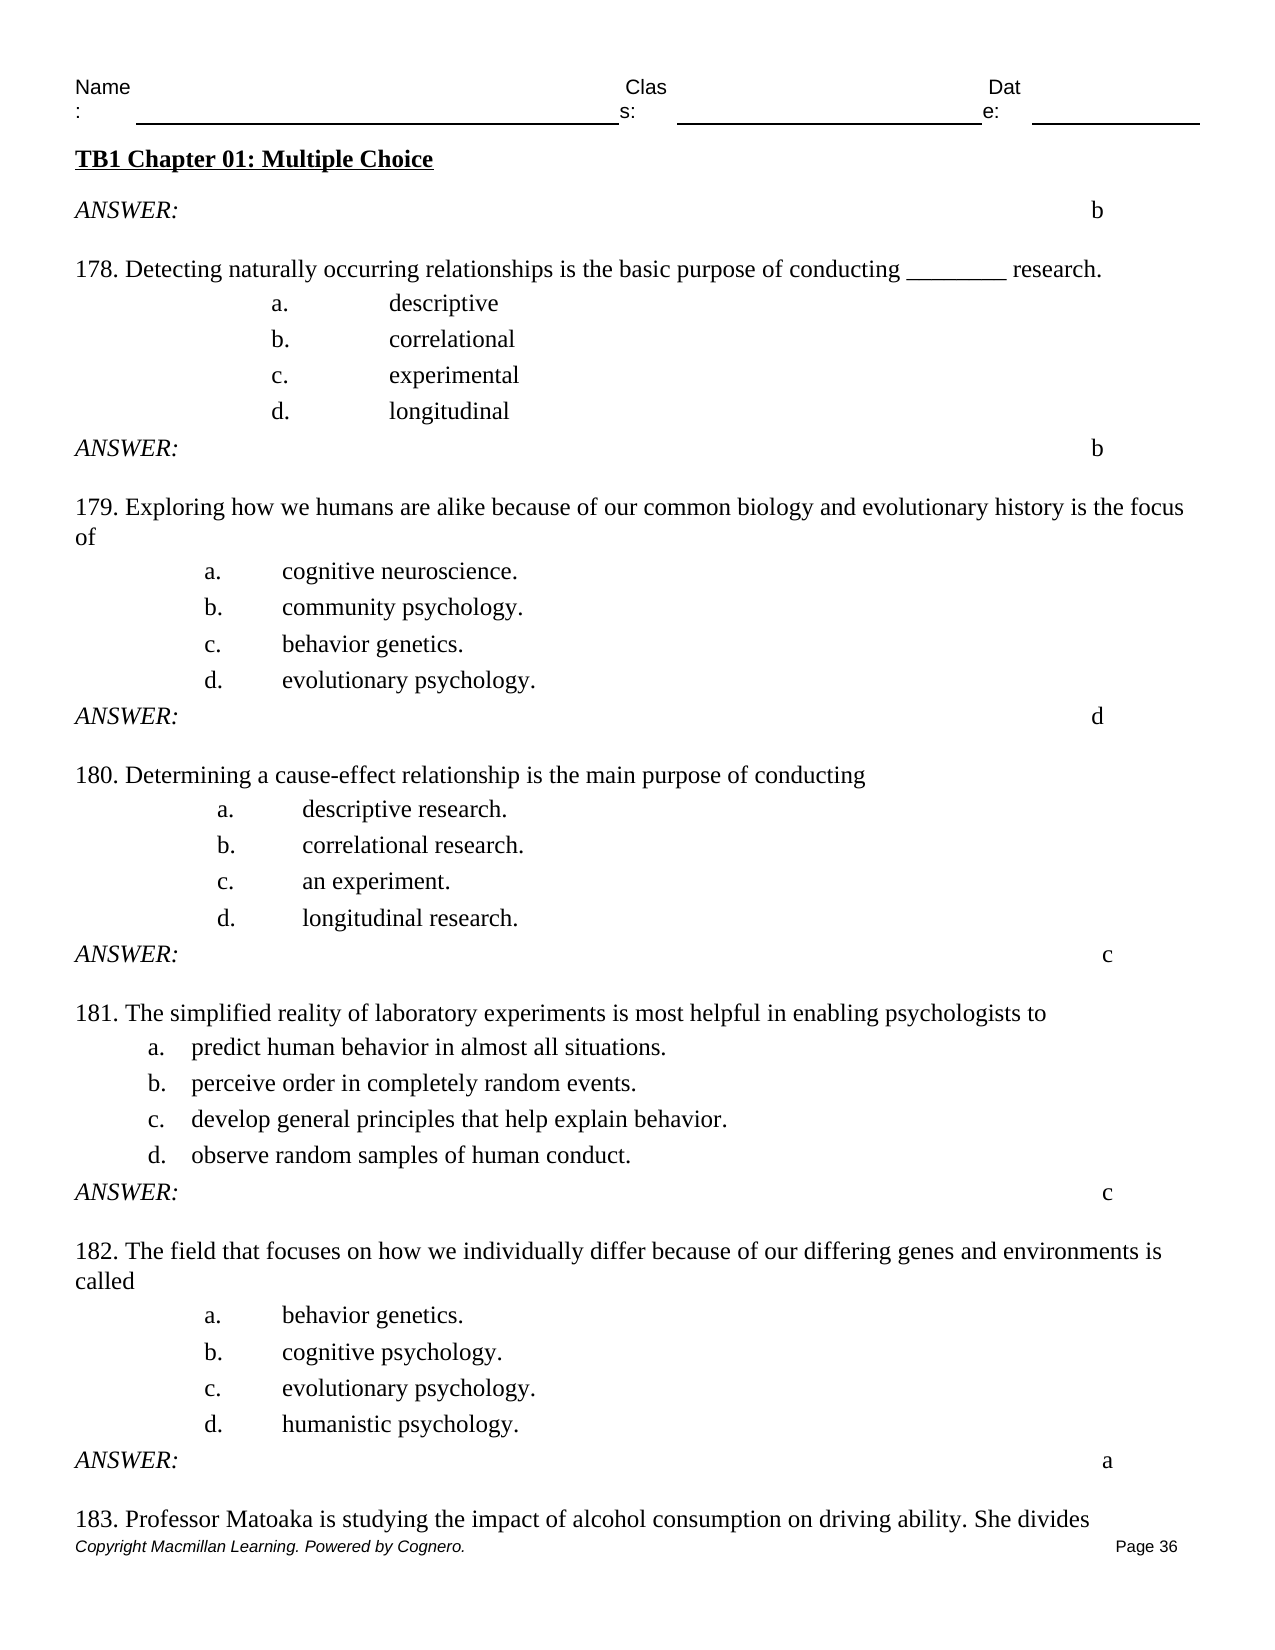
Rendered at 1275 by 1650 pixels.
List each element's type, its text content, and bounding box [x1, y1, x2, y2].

table_header 181. The simplified reality of laboratory experiments is most helpful in enabling psychologists to [75, 998, 1200, 1209]
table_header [75, 1504, 1200, 1533]
table_header 178. Detecting naturally occurring relationships is the basic purpose of conducting ________ research. [75, 254, 1200, 464]
table_header 180. Determining a cause-effect relationship is the main purpose of conducting [75, 760, 1200, 971]
table_header 182. The field that focuses on how we individually differ because of our differing genes and environments is called [75, 1236, 1200, 1477]
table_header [75, 192, 1200, 227]
table_header 179. Exploring how we humans are alike because of our common biology and evolutionary history is the focus of [75, 492, 1200, 733]
